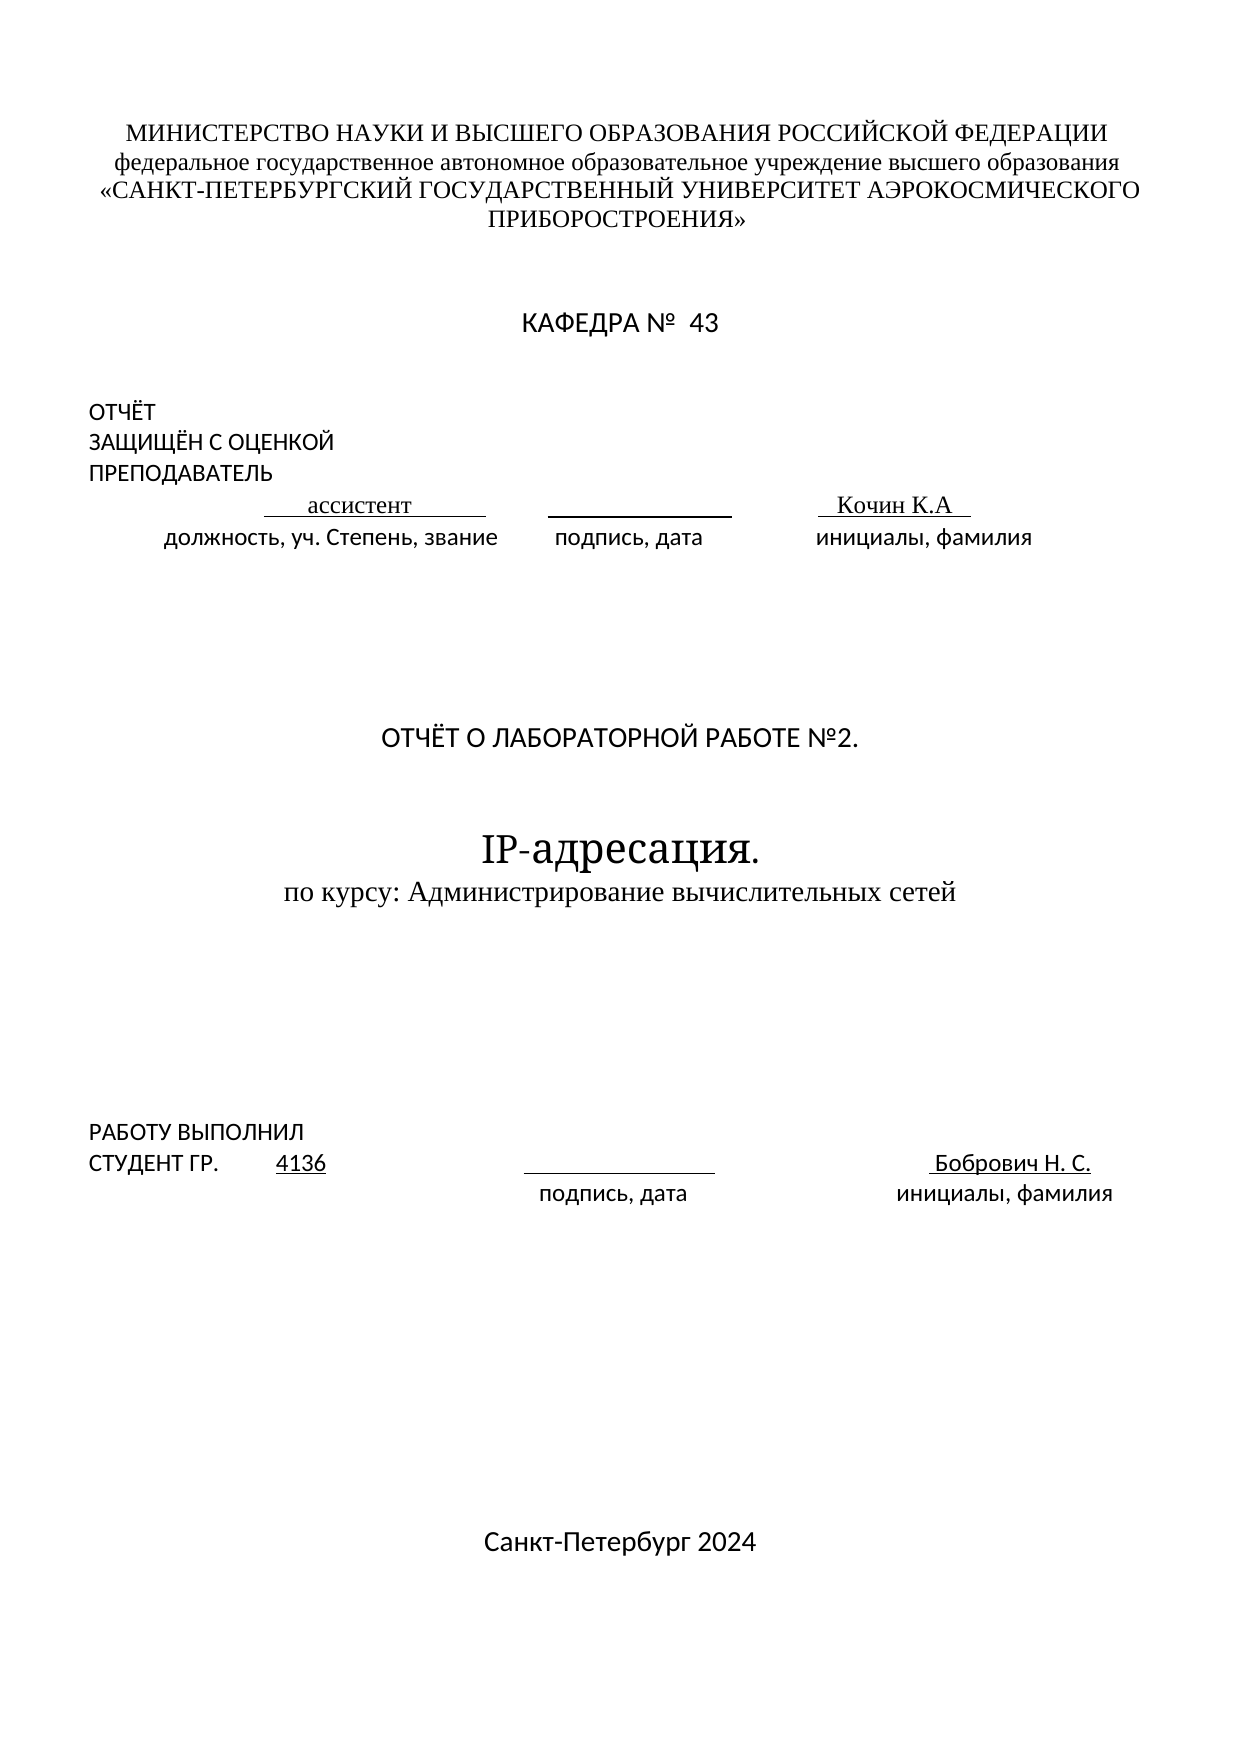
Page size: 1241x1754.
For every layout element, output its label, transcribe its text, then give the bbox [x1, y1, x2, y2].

text ОТЧЁТ [89, 396, 1152, 427]
text IP-адресация. [89, 826, 1152, 874]
text РАБОТУ ВЫПОЛНИЛ [89, 1116, 1152, 1147]
text должность, уч. Степень, звание подпись, дата инициалы, фамилия [89, 521, 1152, 551]
text МИНИСТЕРСТВО НАУКИ И ВЫСШЕГО ОБРАЗОВАНИЯ РОССИЙСКОЙ ФЕДЕРАЦИИ [89, 118, 1152, 147]
text «САНКТ-ПЕТЕРБУРГСКИЙ ГОСУДАРСТВЕННЫЙ УНИВЕРСИТЕТ АЭРОКОСМИЧЕСКОГО ПРИБОРОСТРОЕНИЯ» [89, 176, 1152, 233]
text ОТЧЁТ О ЛАБОРАТОРНОЙ РАБОТЕ №2. [89, 719, 1152, 755]
text федеральное государственное автономное образовательное учреждение высшего образования [89, 147, 1152, 176]
subtitle ассистент Кочин К.А [89, 488, 1152, 521]
text ЗАЩИЩЁН С ОЦЕНКОЙ [89, 427, 1152, 457]
text КАФЕДРА № 43 [89, 304, 1152, 340]
text Санкт-Петербург 2024 [89, 1523, 1152, 1559]
text по курсу: Администрирование вычислительных сетей [89, 874, 1152, 907]
text подпись, дата инициалы, фамилия [89, 1177, 1152, 1208]
text СТУДЕНТ ГР. 4136 Бобрович Н. С. [89, 1147, 1152, 1177]
text ПРЕПОДАВАТЕЛЬ [89, 457, 1152, 488]
